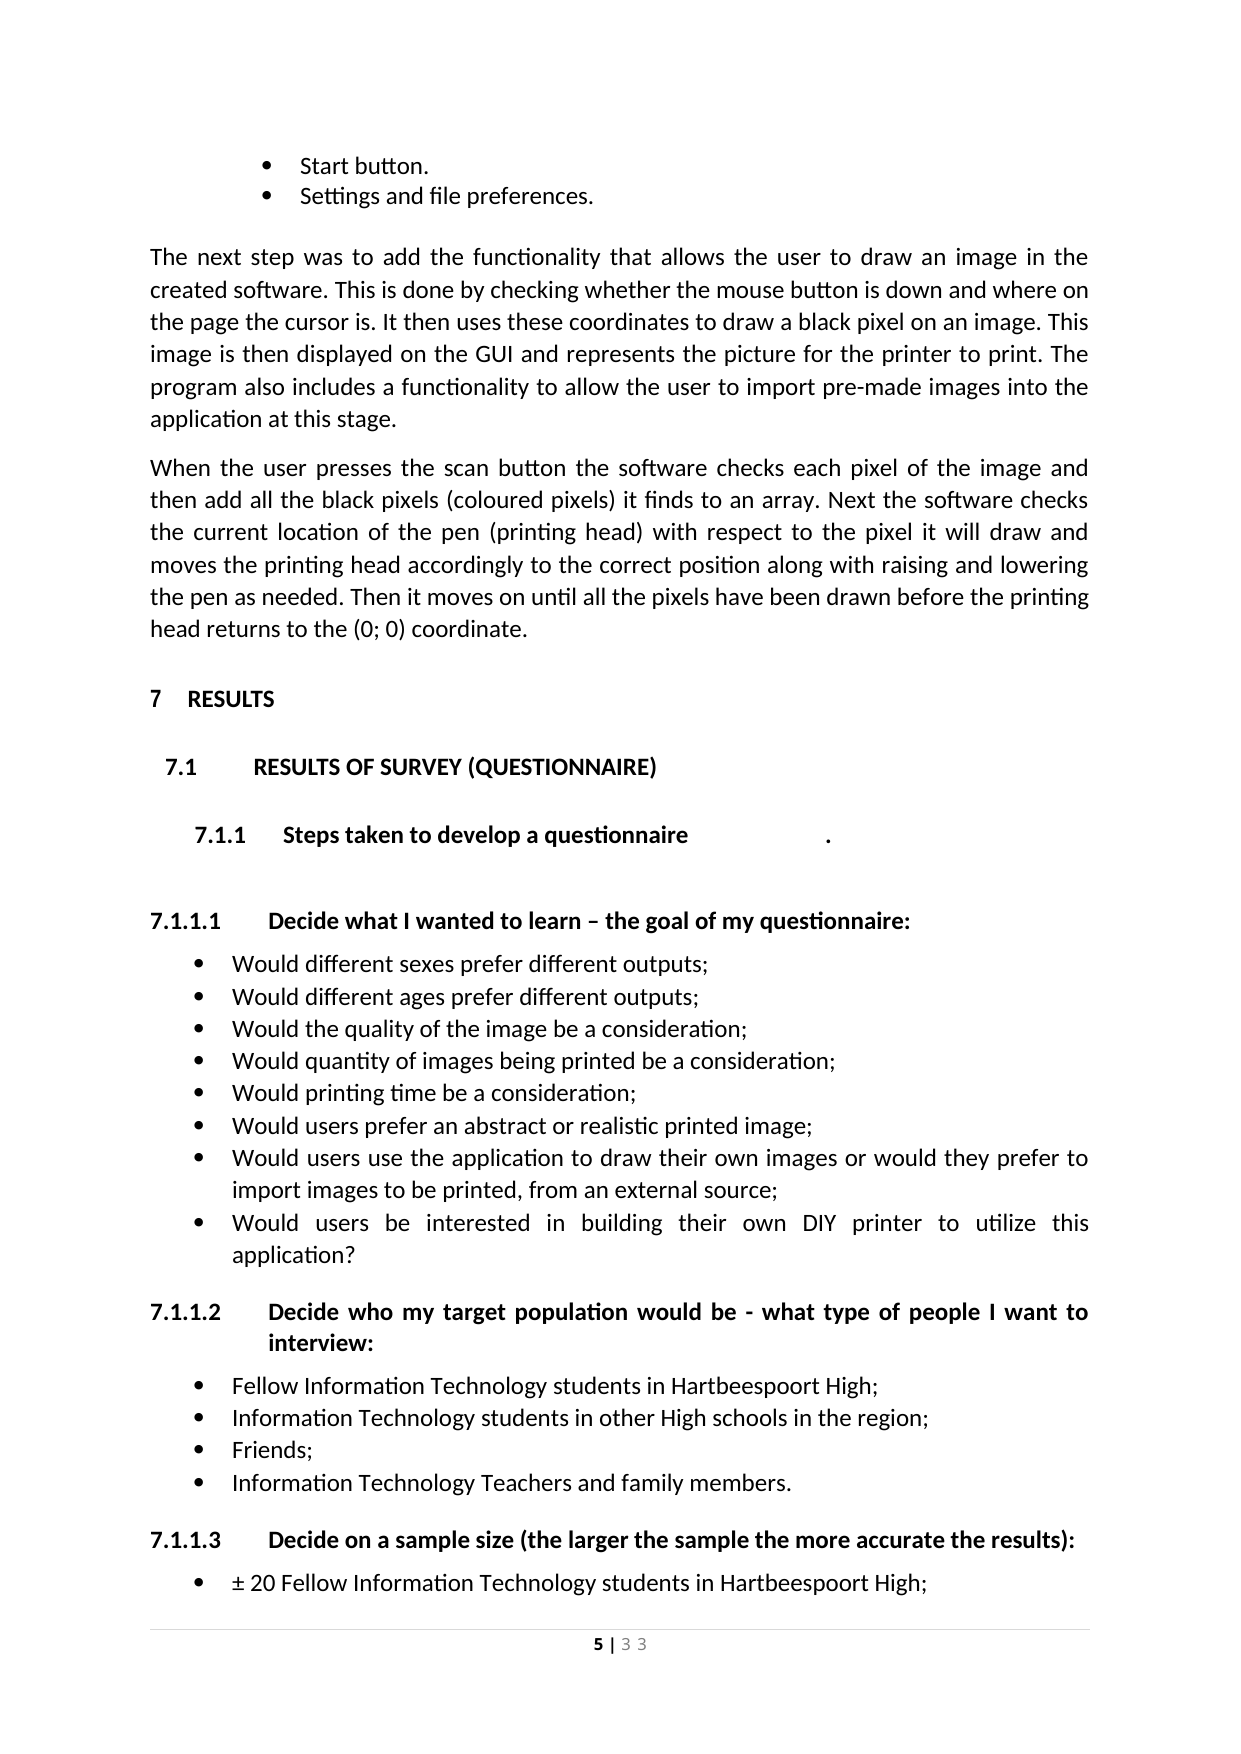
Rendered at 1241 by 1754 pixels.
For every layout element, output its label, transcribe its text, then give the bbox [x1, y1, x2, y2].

subtitle Results of survey (questionnaire) [165, 751, 1090, 782]
text Would users use the application to draw their own images or would they prefer to import images to be printed, from an external source; [194, 1142, 1090, 1205]
text Would users be interested in building their own DIY printer to utilize this application? [194, 1207, 1090, 1269]
text Information Technology students in other High schools in the region; [194, 1402, 1090, 1433]
text Would different sexes prefer different outputs; [194, 948, 1090, 979]
subtitle Decide on a sample size (the larger the sample the more accurate the results): [150, 1524, 1090, 1554]
text Would printing time be a consideration; [194, 1077, 1090, 1108]
text Would users prefer an abstract or realistic printed image; [194, 1110, 1090, 1140]
text ± 20 Fellow Information Technology students in Hartbeespoort High; [194, 1567, 1090, 1597]
text When the user presses the scan button the software checks each pixel of the image and then add all the black pixels (coloured pixels) it finds to an array. Next the software checks the current location of the pen (printing head) with respect to the pixel it will draw and moves the printing head accordingly to the correct position along with raising and lowering the pen as needed. Then it moves on until all the pixels have been drawn before the printing head returns to the (0; 0) coordinate. [150, 452, 1090, 644]
subtitle Results [150, 683, 1090, 714]
subtitle Decide what I wanted to learn – the goal of my questionnaire: [150, 905, 1090, 936]
text Friends; [194, 1434, 1090, 1465]
text Information Technology Teachers and family members. [194, 1467, 1090, 1497]
subtitle Steps taken to develop a questionnaire . [194, 819, 1090, 880]
list Settings and file preferences. [262, 181, 1090, 211]
text Would the quality of the image be a consideration; [194, 1013, 1090, 1043]
subtitle Decide who my target population would be - what type of people I want to interview: [150, 1296, 1090, 1357]
text Would quantity of images being printed be a consideration; [194, 1045, 1090, 1076]
text Would different ages prefer different outputs; [194, 981, 1090, 1011]
text The next step was to add the functionality that allows the user to draw an image in the created software. This is done by checking whether the mouse button is down and where on the page the cursor is. It then uses these coordinates to draw a black pixel on an image. This image is then displayed on the GUI and represents the picture for the printer to print. The program also includes a functionality to allow the user to import pre-made images into the application at this stage. [150, 242, 1090, 433]
list Start button. [262, 150, 1090, 181]
text Fellow Information Technology students in Hartbeespoort High; [194, 1370, 1090, 1400]
